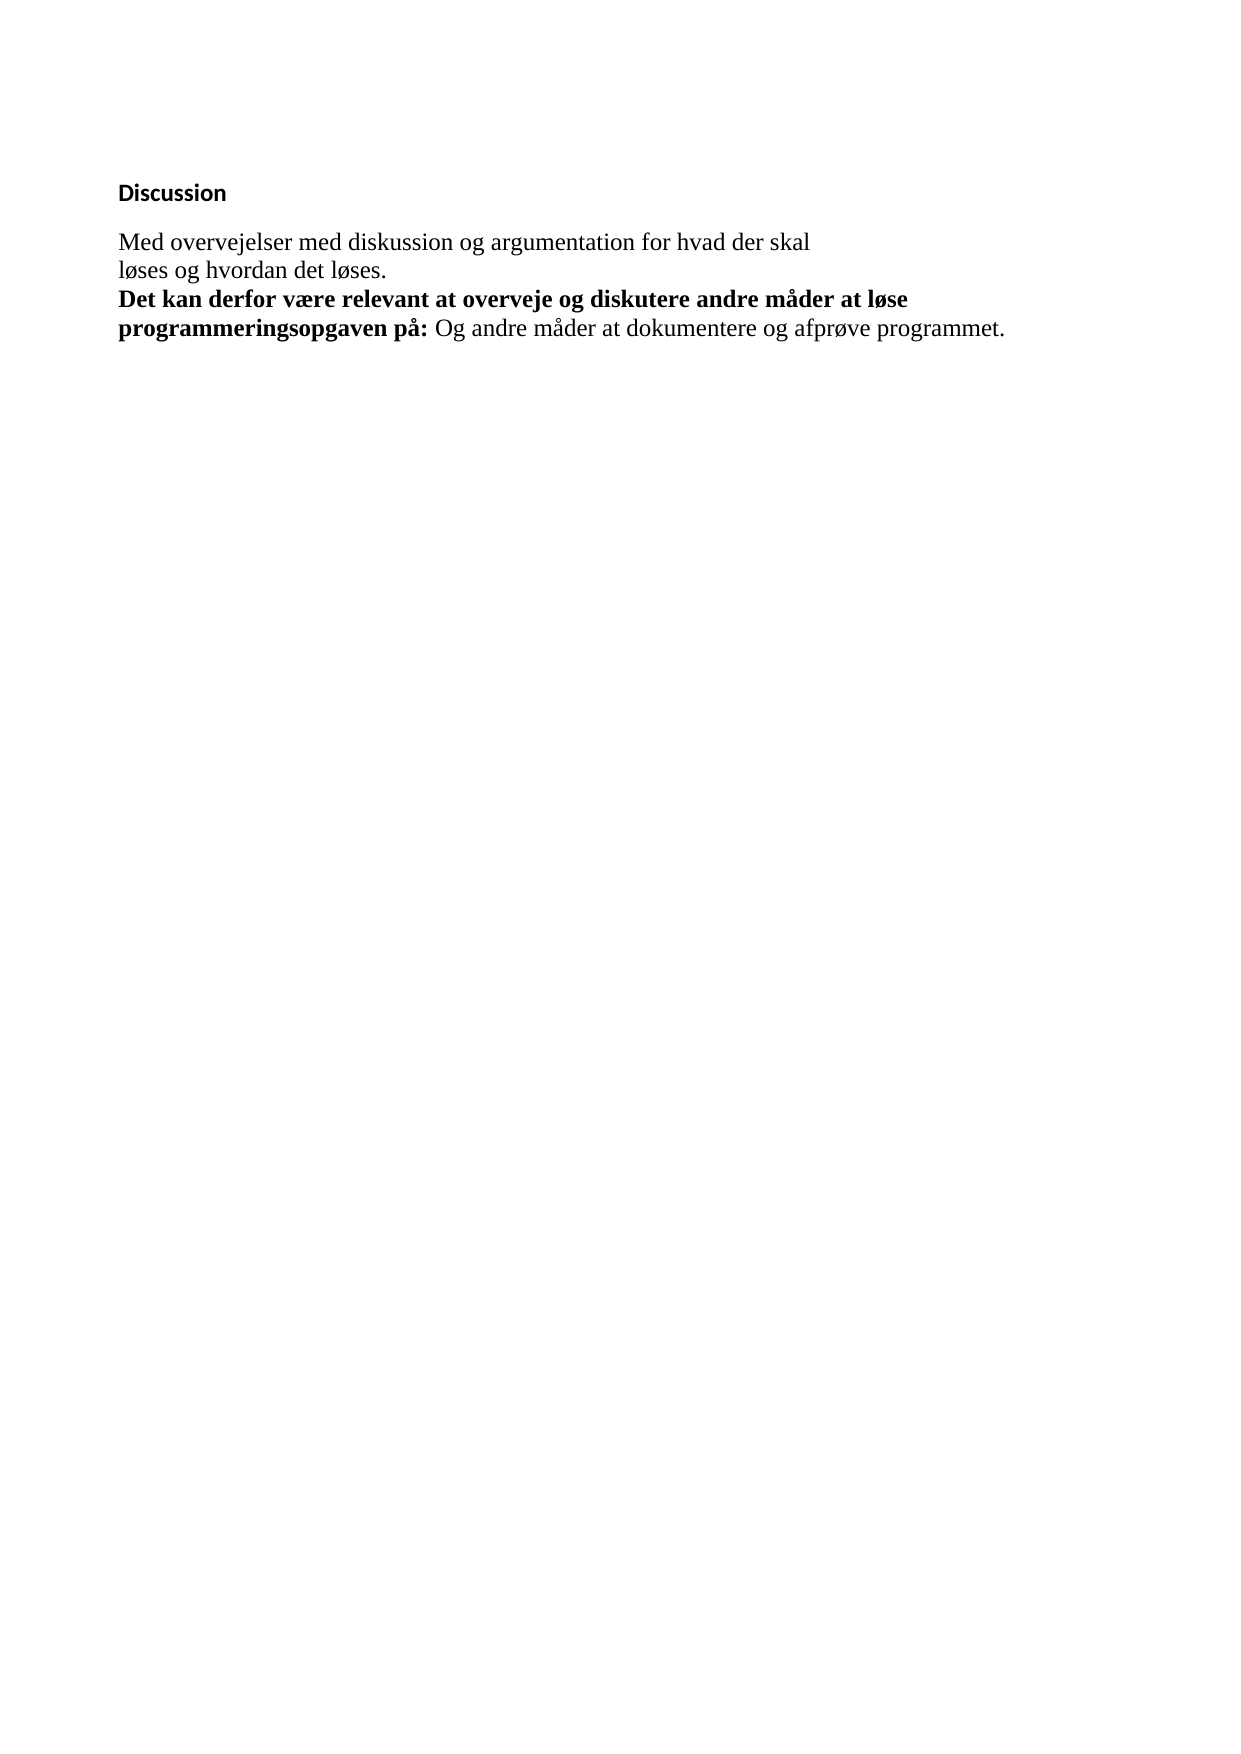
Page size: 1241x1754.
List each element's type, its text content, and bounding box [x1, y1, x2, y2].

text Discussion [118, 177, 1122, 208]
text Det kan derfor være relevant at overveje og diskutere andre måder at løse programmeringsopgaven på: Og andre måder at dokumentere og afprøve programmet. [118, 284, 1122, 342]
text løses og hvordan det løses. [118, 256, 1122, 284]
text Med overvejelser med diskussion og argumentation for hvad der skal [118, 227, 1122, 256]
